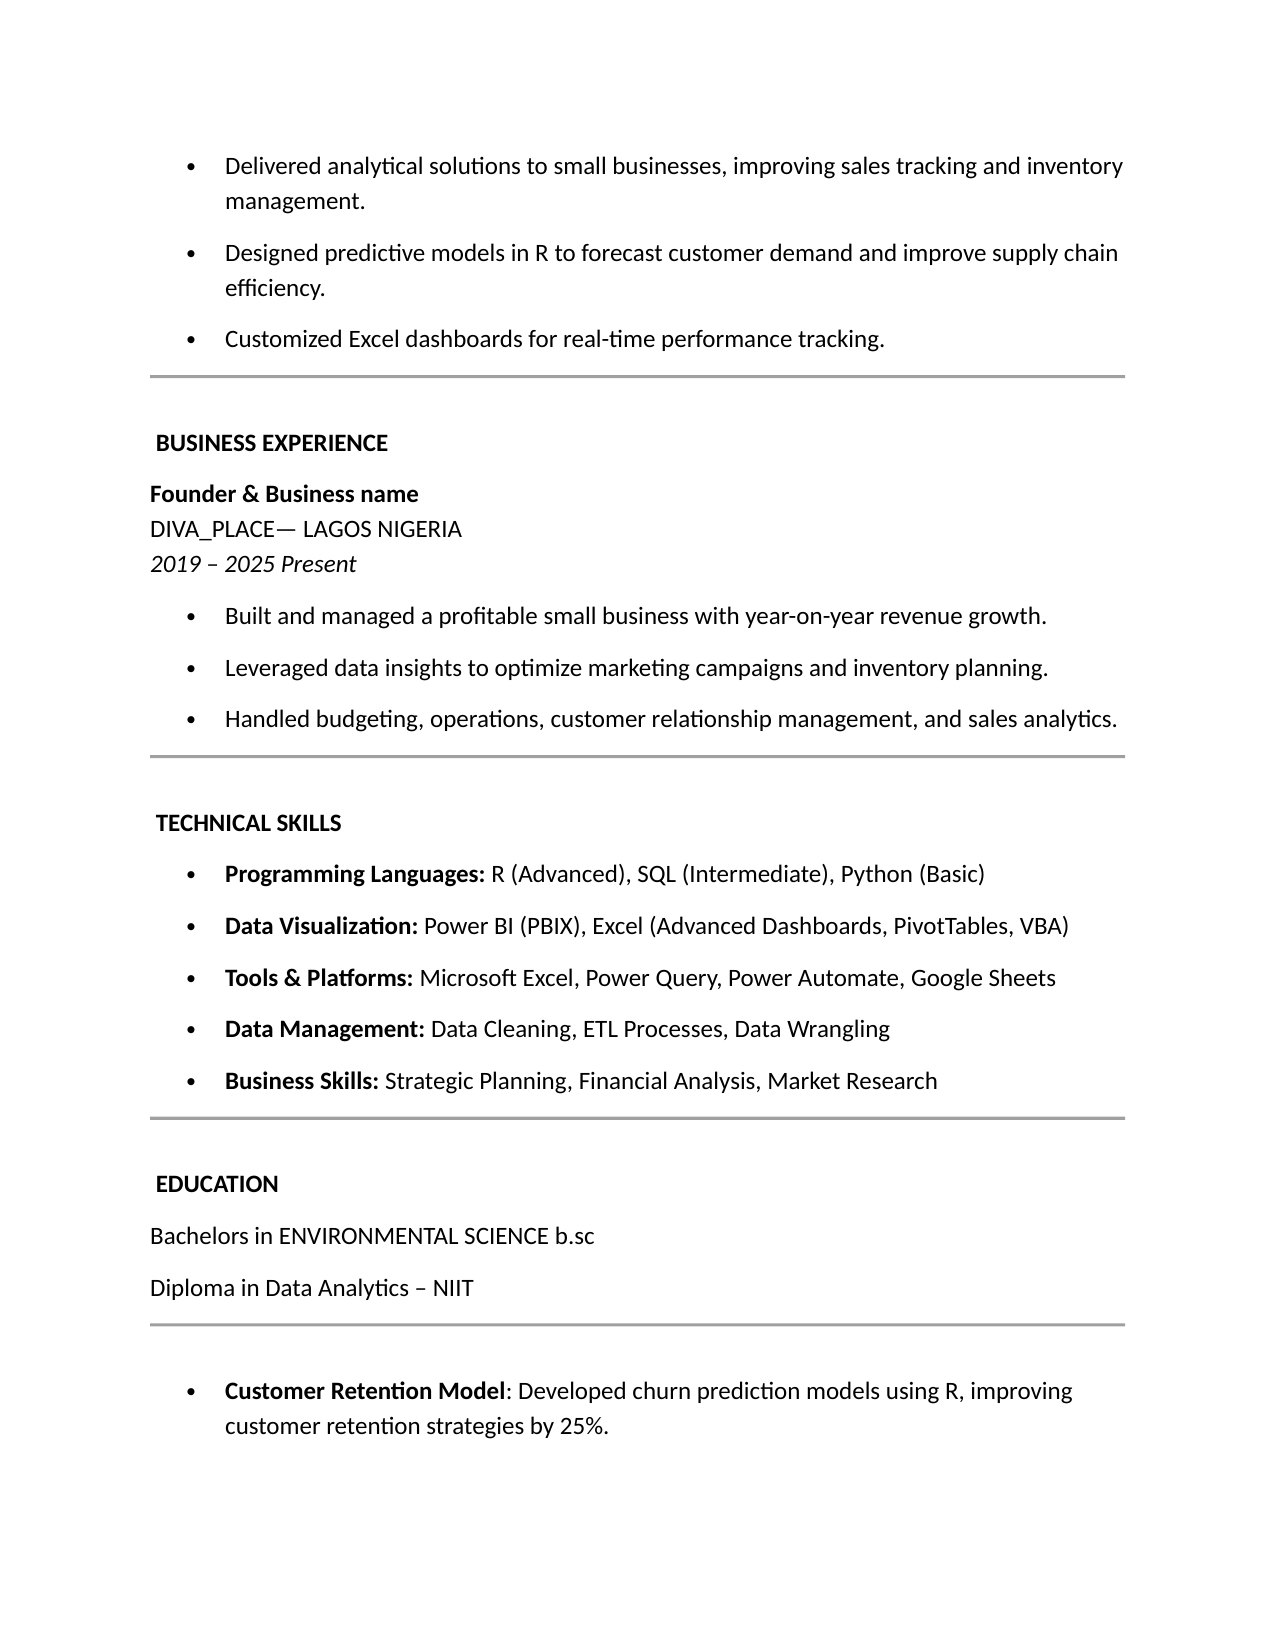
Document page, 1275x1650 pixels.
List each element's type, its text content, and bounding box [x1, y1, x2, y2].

list Handled budgeting, operations, customer relationship management, and sales analytics. [187, 703, 1125, 734]
list Leveraged data insights to optimize marketing campaigns and inventory planning. [187, 652, 1125, 682]
list Designed predictive models in R to forecast customer demand and improve supply chain efficiency. [187, 237, 1125, 302]
list Customized Excel dashboards for real-time performance tracking. [187, 323, 1125, 354]
list Delivered analytical solutions to small businesses, improving sales tracking and inventory management. [187, 150, 1125, 216]
list Programming Languages: R (Advanced), SQL (Intermediate), Python (Basic) [187, 858, 1125, 889]
text BUSINESS EXPERIENCE [150, 427, 1125, 457]
list Business Skills: Strategic Planning, Financial Analysis, Market Research [187, 1065, 1125, 1096]
list Data Management: Data Cleaning, ETL Processes, Data Wrangling [187, 1013, 1125, 1044]
text TECHNICAL SKILLS [150, 807, 1125, 837]
list Tools & Platforms: Microsoft Excel, Power Query, Power Automate, Google Sheets [187, 962, 1125, 992]
text Bachelors in ENVIRONMENTAL SCIENCE b.sc [150, 1220, 1125, 1251]
list Customer Retention Model: Developed churn prediction models using R, improving customer retention strategies by 25%. [187, 1375, 1125, 1441]
text Diploma in Data Analytics – NIIT [150, 1272, 1125, 1302]
list Data Visualization: Power BI (PBIX), Excel (Advanced Dashboards, PivotTables, VBA) [187, 910, 1125, 941]
text Founder & Business name DIVA_PLACE— LAGOS NIGERIA 2019 – 2025 Present [150, 478, 1125, 579]
list Built and managed a profitable small business with year-on-year revenue growth. [187, 600, 1125, 631]
text EDUCATION [150, 1168, 1125, 1199]
